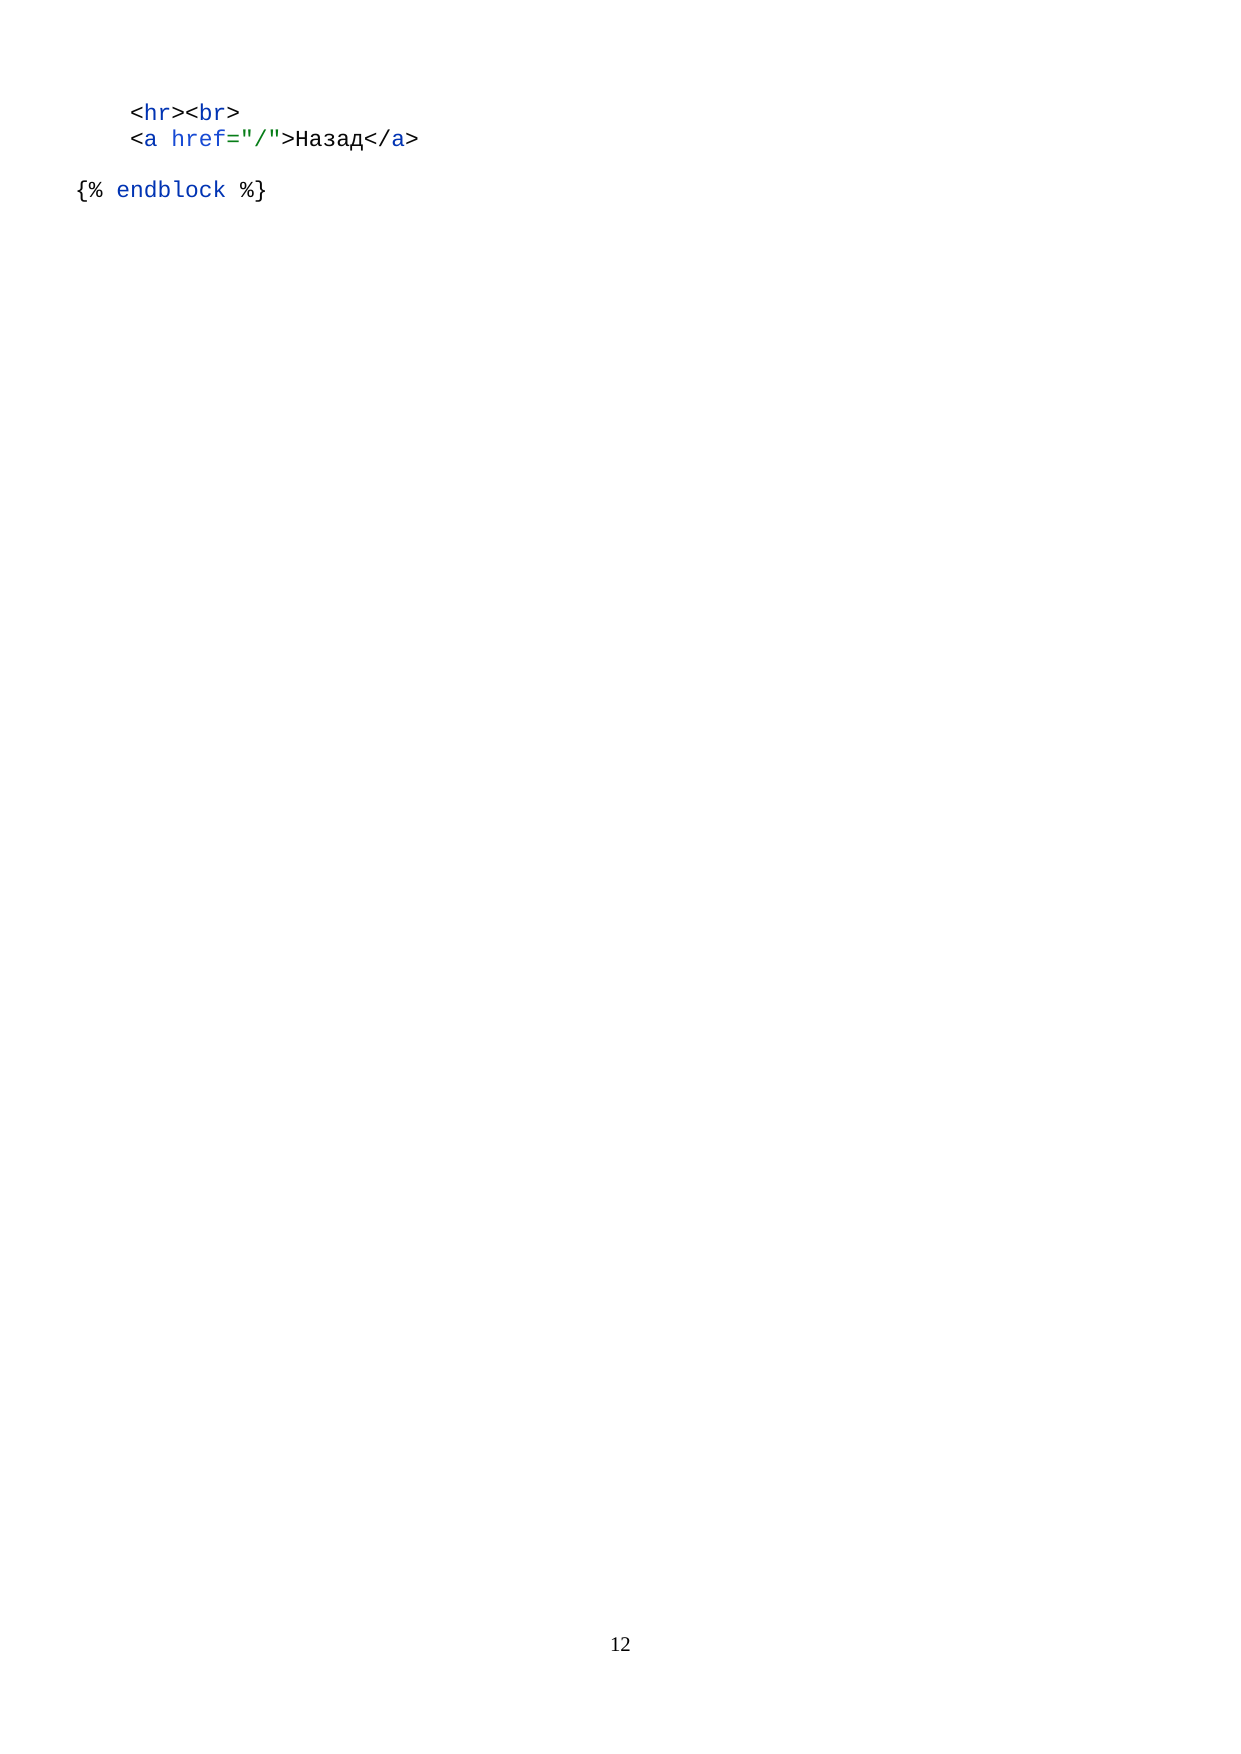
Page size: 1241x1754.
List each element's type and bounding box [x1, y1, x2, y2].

text [75, 75, 1165, 205]
